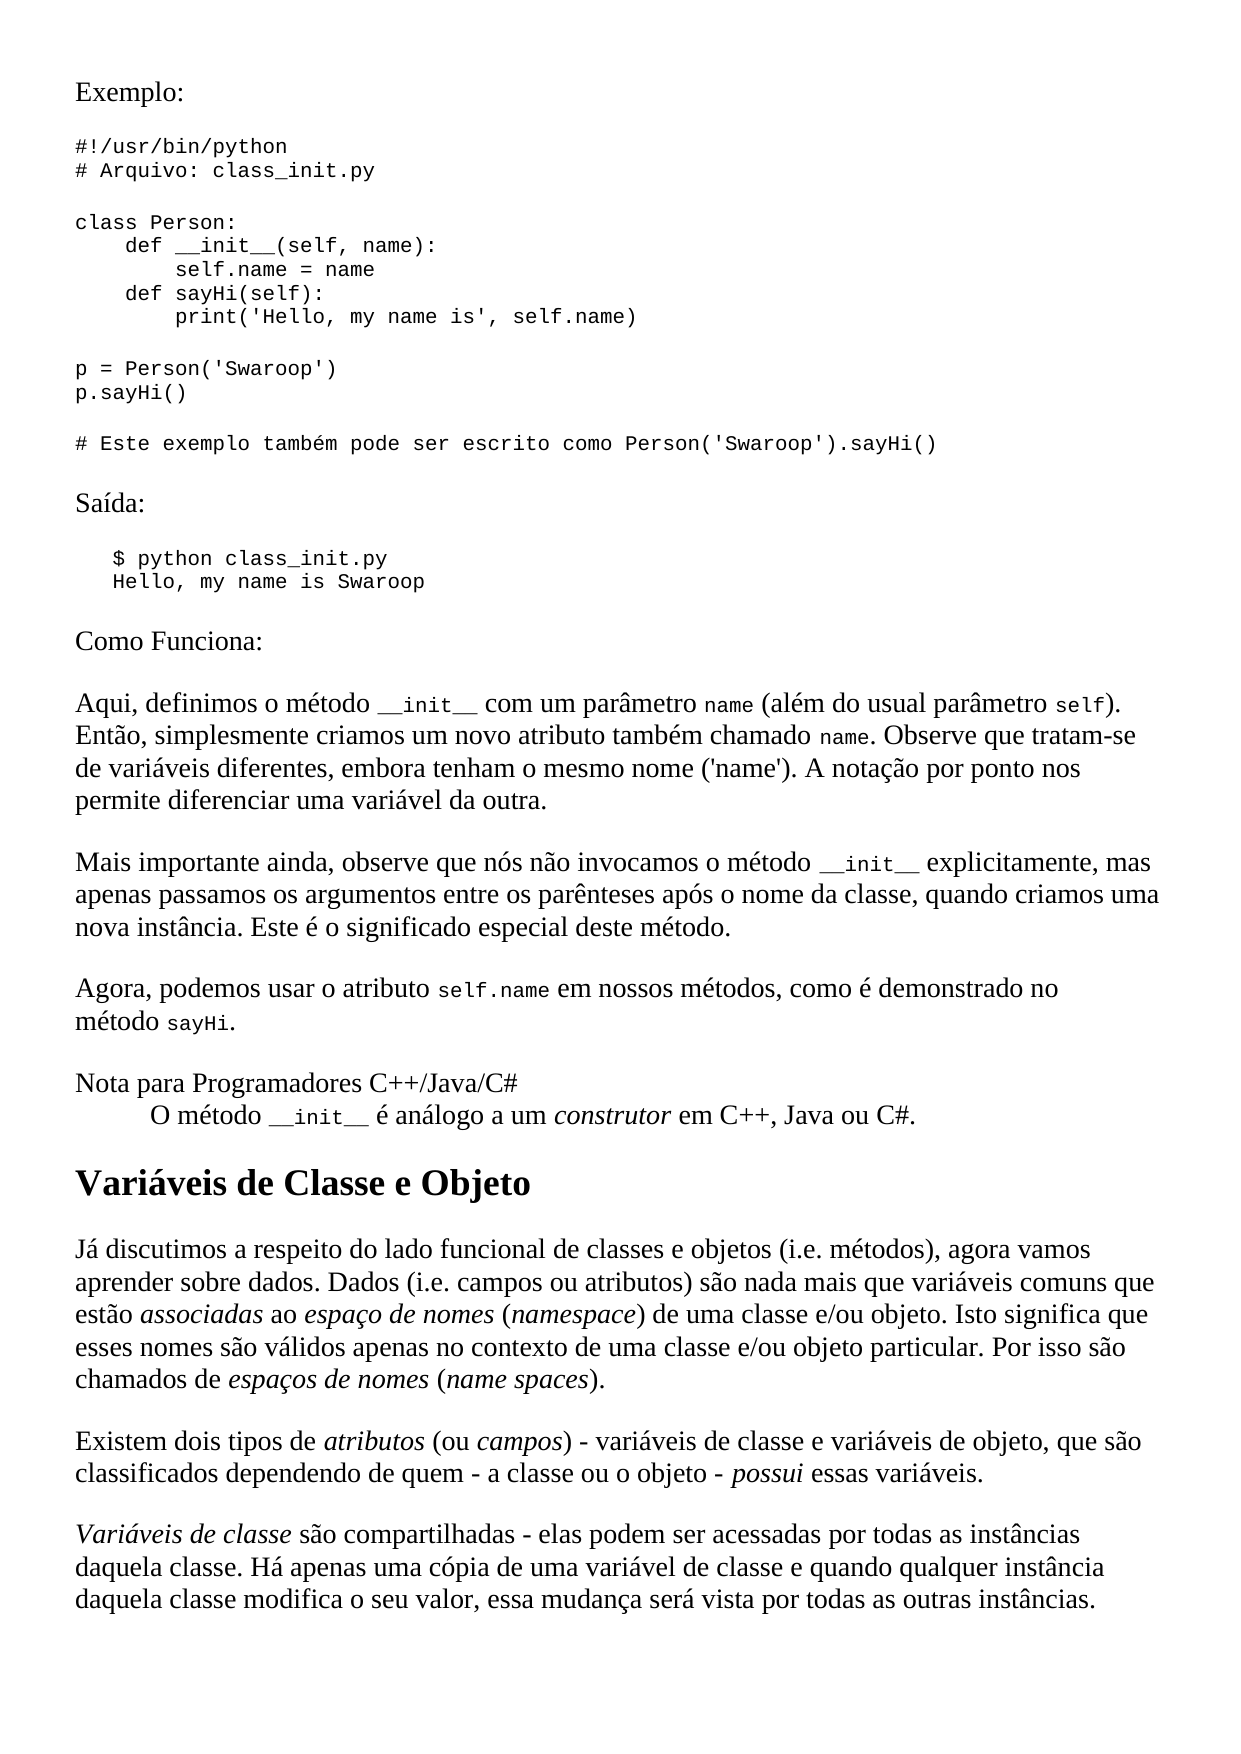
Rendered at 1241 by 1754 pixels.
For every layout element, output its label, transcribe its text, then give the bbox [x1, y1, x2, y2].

text Como Funciona: [75, 624, 1165, 657]
text Aqui, definimos o método __init__ com um parâmetro name (além do usual parâmetro self). Então, simplesmente criamos um novo atributo também chamado name. Observe que tratam-se de variáveis diferentes, embora tenham o mesmo nome ('name'). A notação por ponto nos permite diferenciar uma variável da outra. [75, 686, 1165, 816]
text Mais importante ainda, observe que nós não invocamos o método __init__ explicitamente, mas apenas passamos os argumentos entre os parênteses após o nome da classe, quando criamos uma nova instância. Este é o significado especial deste método. [75, 845, 1165, 942]
text Exemplo: [75, 75, 1165, 107]
text Existem dois tipos de atributos (ou campos) - variáveis de classe e variáveis de objeto, que são classificados dependendo de quem - a classe ou o objeto - possui essas variáveis. [75, 1423, 1165, 1488]
text $ python class_init.py [75, 548, 1165, 571]
text Variáveis de classe são compartilhadas - elas podem ser acessadas por todas as instâncias daquela classe. Há apenas uma cópia de uma variável de classe e quando qualquer instância daquela classe modifica o seu valor, essa mudança será vista por todas as outras instâncias. [75, 1517, 1165, 1615]
text #!/usr/bin/python [75, 137, 1165, 160]
text # Arquivo: class_init.py [75, 160, 1165, 184]
text p = Person('Swaroop') [75, 358, 1165, 382]
text p.sayHi() [75, 382, 1165, 405]
text # Este exemplo também pode ser escrito como Person('Swaroop').sayHi() [75, 433, 1165, 457]
text self.name = name [75, 259, 1165, 283]
text Hello, my name is Swaroop [75, 571, 1165, 595]
text print('Hello, my name is', self.name) [75, 306, 1165, 330]
text O método __init__ é análogo a um construtor em C++, Java ou C#. [150, 1098, 1165, 1131]
text Já discutimos a respeito do lado funcional de classes e objetos (i.e. métodos), agora vamos aprender sobre dados. Dados (i.e. campos ou atributos) são nada mais que variáveis comuns que estão associadas ao espaço de nomes (namespace) de uma classe e/ou objeto. Isto significa que esses nomes são válidos apenas no contexto de uma classe e/ou objeto particular. Por isso são chamados de espaços de nomes (name spaces). [75, 1232, 1165, 1394]
text Saída: [75, 486, 1165, 519]
text Nota para Programadores C++/Java/C# [75, 1066, 1165, 1098]
text Agora, podemos usar o atributo self.name em nossos métodos, como é demonstrado no método sayHi. [75, 972, 1165, 1037]
text def __init__(self, name): [75, 236, 1165, 259]
text class Person: [75, 212, 1165, 236]
text Variáveis de Classe e Objeto [75, 1160, 1165, 1203]
text def sayHi(self): [75, 283, 1165, 306]
